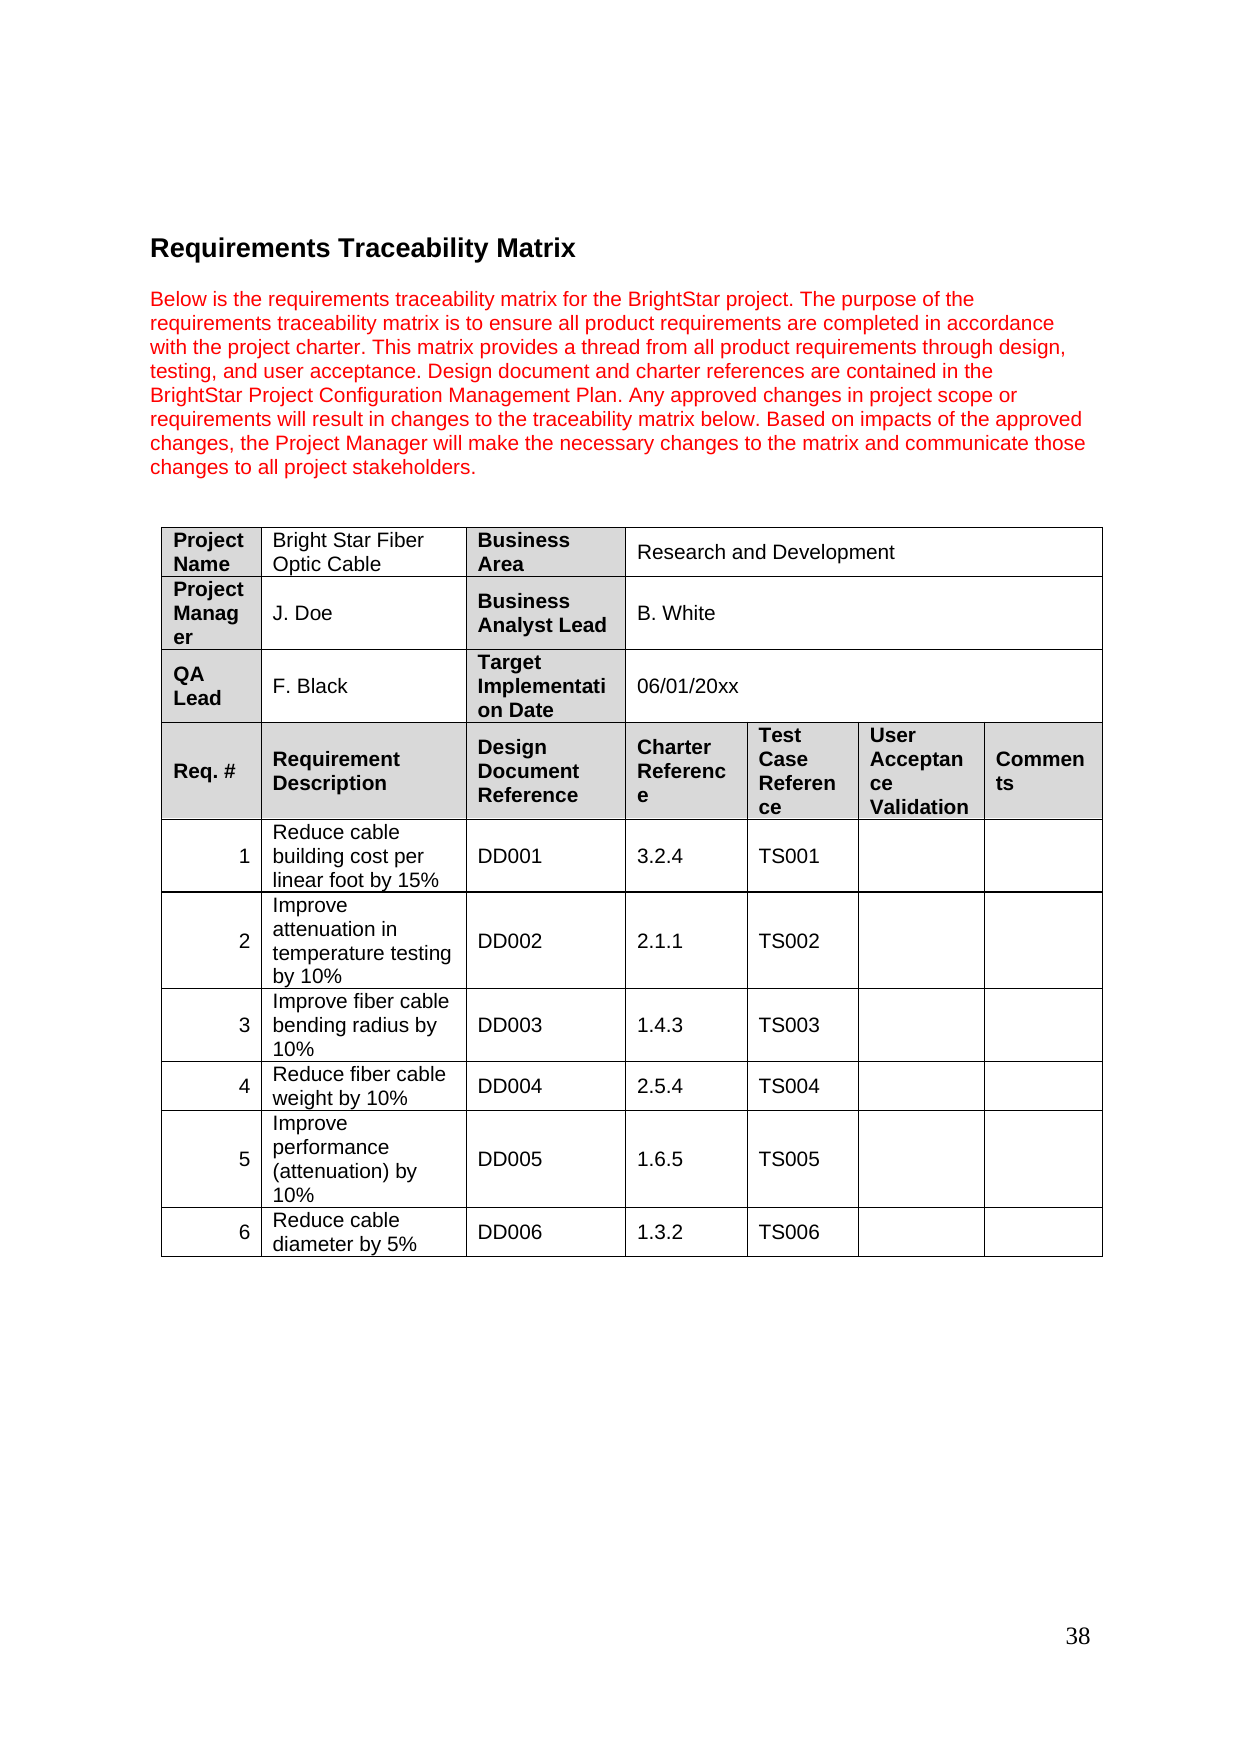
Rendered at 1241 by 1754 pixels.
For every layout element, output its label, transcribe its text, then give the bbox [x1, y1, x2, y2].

table_cell [859, 989, 984, 1061]
table_cell Improve attenuation in temperature testing by 10% [262, 893, 466, 988]
table_cell 2.1.1 [626, 893, 747, 988]
table_cell Reduce cable building cost per linear foot by 15% [262, 820, 466, 891]
table_cell 6 [162, 1208, 261, 1256]
table_cell Test Case Reference [748, 723, 858, 818]
table_cell J. Doe [262, 577, 466, 649]
table_cell DD005 [467, 1111, 625, 1207]
table_cell Requirement Description [262, 723, 466, 818]
table_cell 2.5.4 [626, 1062, 747, 1110]
table_cell TS003 [748, 989, 858, 1061]
table_cell DD003 [467, 989, 625, 1061]
table_cell TS004 [748, 1062, 858, 1110]
table_header Project Name [162, 528, 261, 576]
table_cell B. White [626, 577, 1102, 649]
table_header Research and Development [626, 528, 1102, 576]
table_cell Improve performance (attenuation) by 10% [262, 1111, 466, 1207]
table_cell DD004 [467, 1062, 625, 1110]
table_cell Reduce fiber cable weight by 10% [262, 1062, 466, 1110]
table_cell [985, 1208, 1102, 1256]
table_cell 5 [162, 1111, 261, 1207]
table_cell [859, 1208, 984, 1256]
table_cell TS001 [748, 820, 858, 891]
table_cell F. Black [262, 650, 466, 722]
table_cell QA Lead [162, 650, 261, 722]
table_cell TS006 [748, 1208, 858, 1256]
table_cell [985, 893, 1102, 988]
table_cell Design Document Reference [467, 723, 625, 818]
table_cell User Acceptance Validation [859, 723, 984, 818]
subtitle Requirements Traceability Matrix [150, 232, 1090, 263]
table_header Business Area [467, 528, 625, 576]
table_cell 06/01/20xx [626, 650, 1102, 722]
table_cell 1.6.5 [626, 1111, 747, 1207]
table_cell 1.3.2 [626, 1208, 747, 1256]
table_cell [859, 1111, 984, 1207]
table_cell [859, 820, 984, 891]
table_cell DD001 [467, 820, 625, 891]
table_cell 2 [162, 893, 261, 988]
table_cell Reduce cable diameter by 5% [262, 1208, 466, 1256]
table_cell TS005 [748, 1111, 858, 1207]
table_cell Charter Reference [626, 723, 747, 818]
table_cell 4 [162, 1062, 261, 1110]
table_cell Business Analyst Lead [467, 577, 625, 649]
table_cell [985, 1062, 1102, 1110]
table_cell 3 [162, 989, 261, 1061]
table_cell [985, 1111, 1102, 1207]
table_cell Target Implementation Date [467, 650, 625, 722]
table_cell Project Manager [162, 577, 261, 649]
table_cell [859, 1062, 984, 1110]
table_header Bright Star Fiber Optic Cable [262, 528, 466, 576]
table_cell 1.4.3 [626, 989, 747, 1061]
table_cell Req. # [162, 723, 261, 818]
table_cell DD002 [467, 893, 625, 988]
text Below is the requirements traceability matrix for the BrightStar project. The purpose of the requirements traceability matrix is to ensure all product requirements are completed in accordance with the project charter. This matrix provides a thread from all product requirements through design, testing, and user acceptance. Design document and charter references are contained in the BrightStar Project Configuration Management Plan. Any approved changes in project scope or requirements will result in changes to the traceability matrix below. Based on impacts of the approved changes, the Project Manager will make the necessary changes to the matrix and communicate those changes to all project stakeholders. [150, 287, 1090, 479]
table_cell [985, 989, 1102, 1061]
table_cell [985, 820, 1102, 891]
table_cell [859, 893, 984, 988]
table_cell DD006 [467, 1208, 625, 1256]
table_cell Improve fiber cable bending radius by 10% [262, 989, 466, 1061]
table_cell 3.2.4 [626, 820, 747, 891]
table_cell Comments [985, 723, 1102, 818]
table_cell 1 [162, 820, 261, 891]
table_cell TS002 [748, 893, 858, 988]
